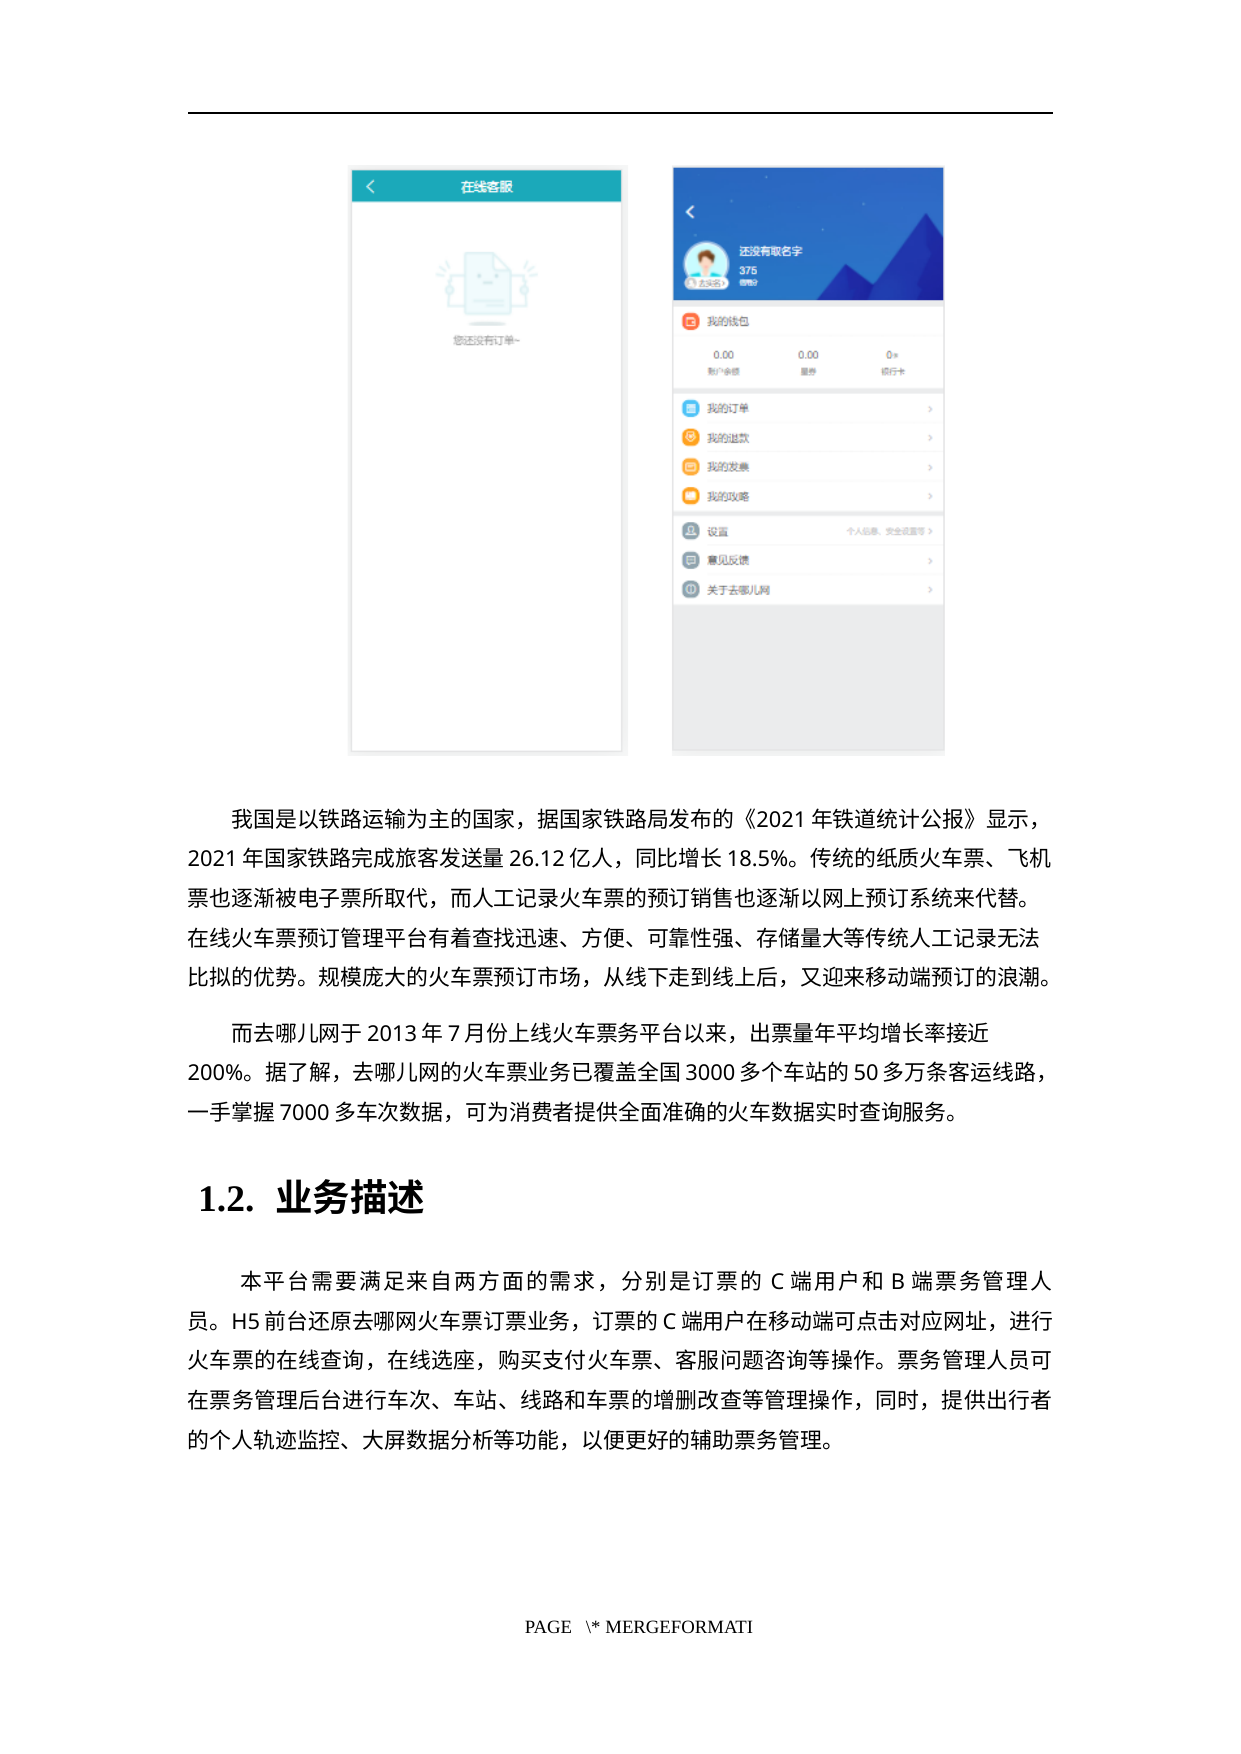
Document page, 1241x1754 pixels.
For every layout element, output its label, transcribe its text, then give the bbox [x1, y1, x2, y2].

subtitle 业务描述 [79, 1156, 1053, 1235]
picture [347, 165, 629, 756]
text 我国是以铁路运输为主的国家，据国家铁路局发布的《2021年铁道统计公报》显示，2021年国家铁路完成旅客发送量26.12亿人，同比增长18.5%。传统的纸质火车票、飞机票也逐渐被电子票所取代，而人工记录火车票的预订销售也逐渐以网上预订系统来代替。在线火车票预订管理平台有着查找迅速、方便、可靠性强、存储量大等传统人工记录无法比拟的优势。规模庞大的火车票预订市场，从线下走到线上后，又迎来移动端预订的浪潮。 [187, 798, 1053, 996]
picture [671, 165, 945, 756]
text 而去哪儿网于2013年7月份上线火车票务平台以来，出票量年平均增长率接近200%。据了解，去哪儿网的火车票业务已覆盖全国3000多个车站的50多万条客运线路，一手掌握7000多车次数据，可为消费者提供全面准确的火车数据实时查询服务。 [187, 1012, 1053, 1131]
text 本平台需要满足来自两方面的需求，分别是订票的C端用户和B端票务管理人员。H5前台还原去哪网火车票订票业务，订票的C端用户在移动端可点击对应网址，进行火车票的在线查询，在线选座，购买支付火车票、客服问题咨询等操作。票务管理人员可在票务管理后台进行车次、车站、线路和车票的增删改查等管理操作，同时，提供出行者的个人轨迹监控、大屏数据分析等功能，以便更好的辅助票务管理。 [187, 1260, 1053, 1458]
